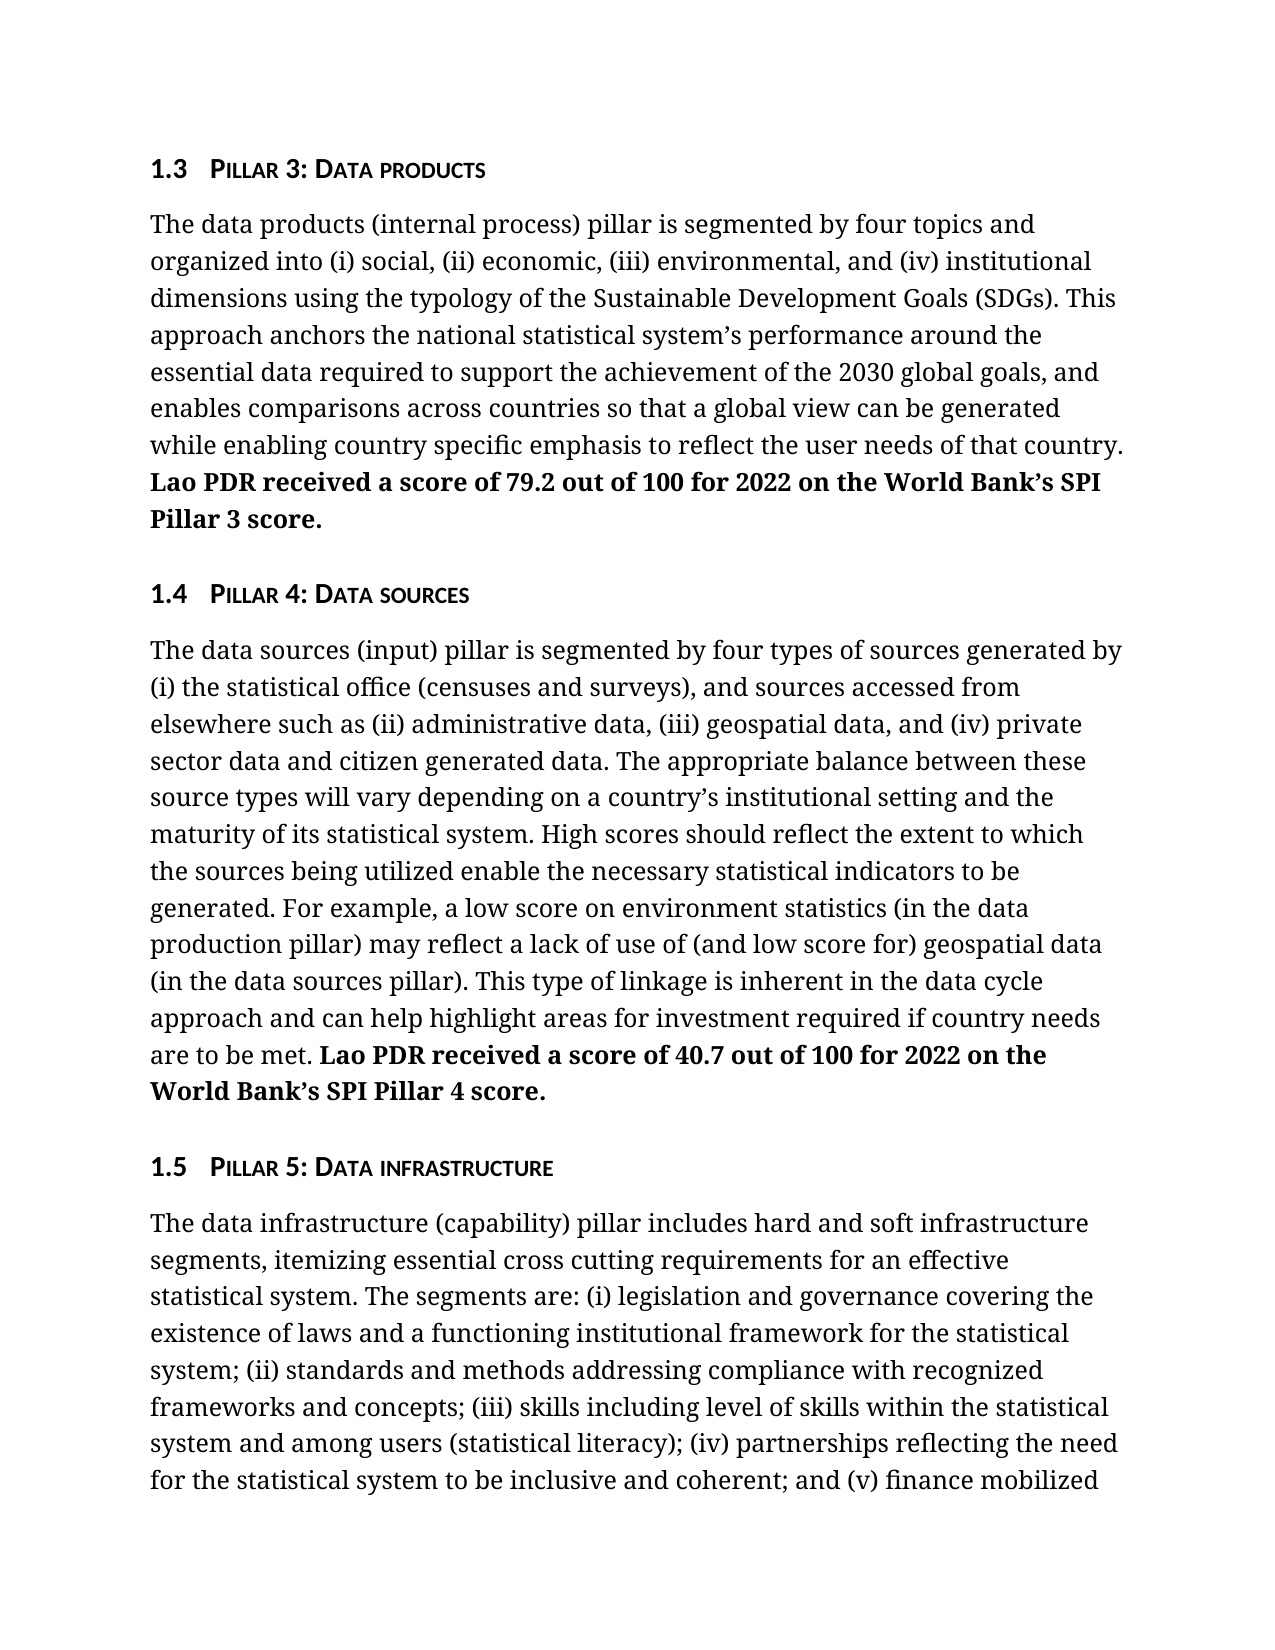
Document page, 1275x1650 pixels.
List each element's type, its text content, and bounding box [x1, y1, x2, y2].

text The data products (internal process) pillar is segmented by four topics and organized into (i) social, (ii) economic, (iii) environmental, and (iv) institutional dimensions using the typology of the Sustainable Development Goals (SDGs). This approach anchors the national statistical system’s performance around the essential data required to support the achievement of the 2030 global goals, and enables comparisons across countries so that a global view can be generated while enabling country specific emphasis to reflect the user needs of that country. Lao PDR received a score of 79.2 out of 100 for 2022 on the World Bank’s SPI Pillar 3 score. [150, 207, 1125, 535]
subtitle Pillar 3: Data products [150, 150, 1125, 186]
subtitle Pillar 4: Data sources [150, 576, 1125, 611]
text The data sources (input) pillar is segmented by four types of sources generated by (i) the statistical office (censuses and surveys), and sources accessed from elsewhere such as (ii) administrative data, (iii) geospatial data, and (iv) private sector data and citizen generated data. The appropriate balance between these source types will vary depending on a country’s institutional setting and the maturity of its statistical system. High scores should reflect the extent to which the sources being utilized enable the necessary statistical indicators to be generated. For example, a low score on environment statistics (in the data production pillar) may reflect a lack of use of (and low score for) geospatial data (in the data sources pillar). This type of linkage is inherent in the data cycle approach and can help highlight areas for investment required if country needs are to be met. Lao PDR received a score of 40.7 out of 100 for 2022 on the World Bank’s SPI Pillar 4 score. [150, 633, 1125, 1108]
subtitle Pillar 5: Data infrastructure [150, 1148, 1125, 1184]
